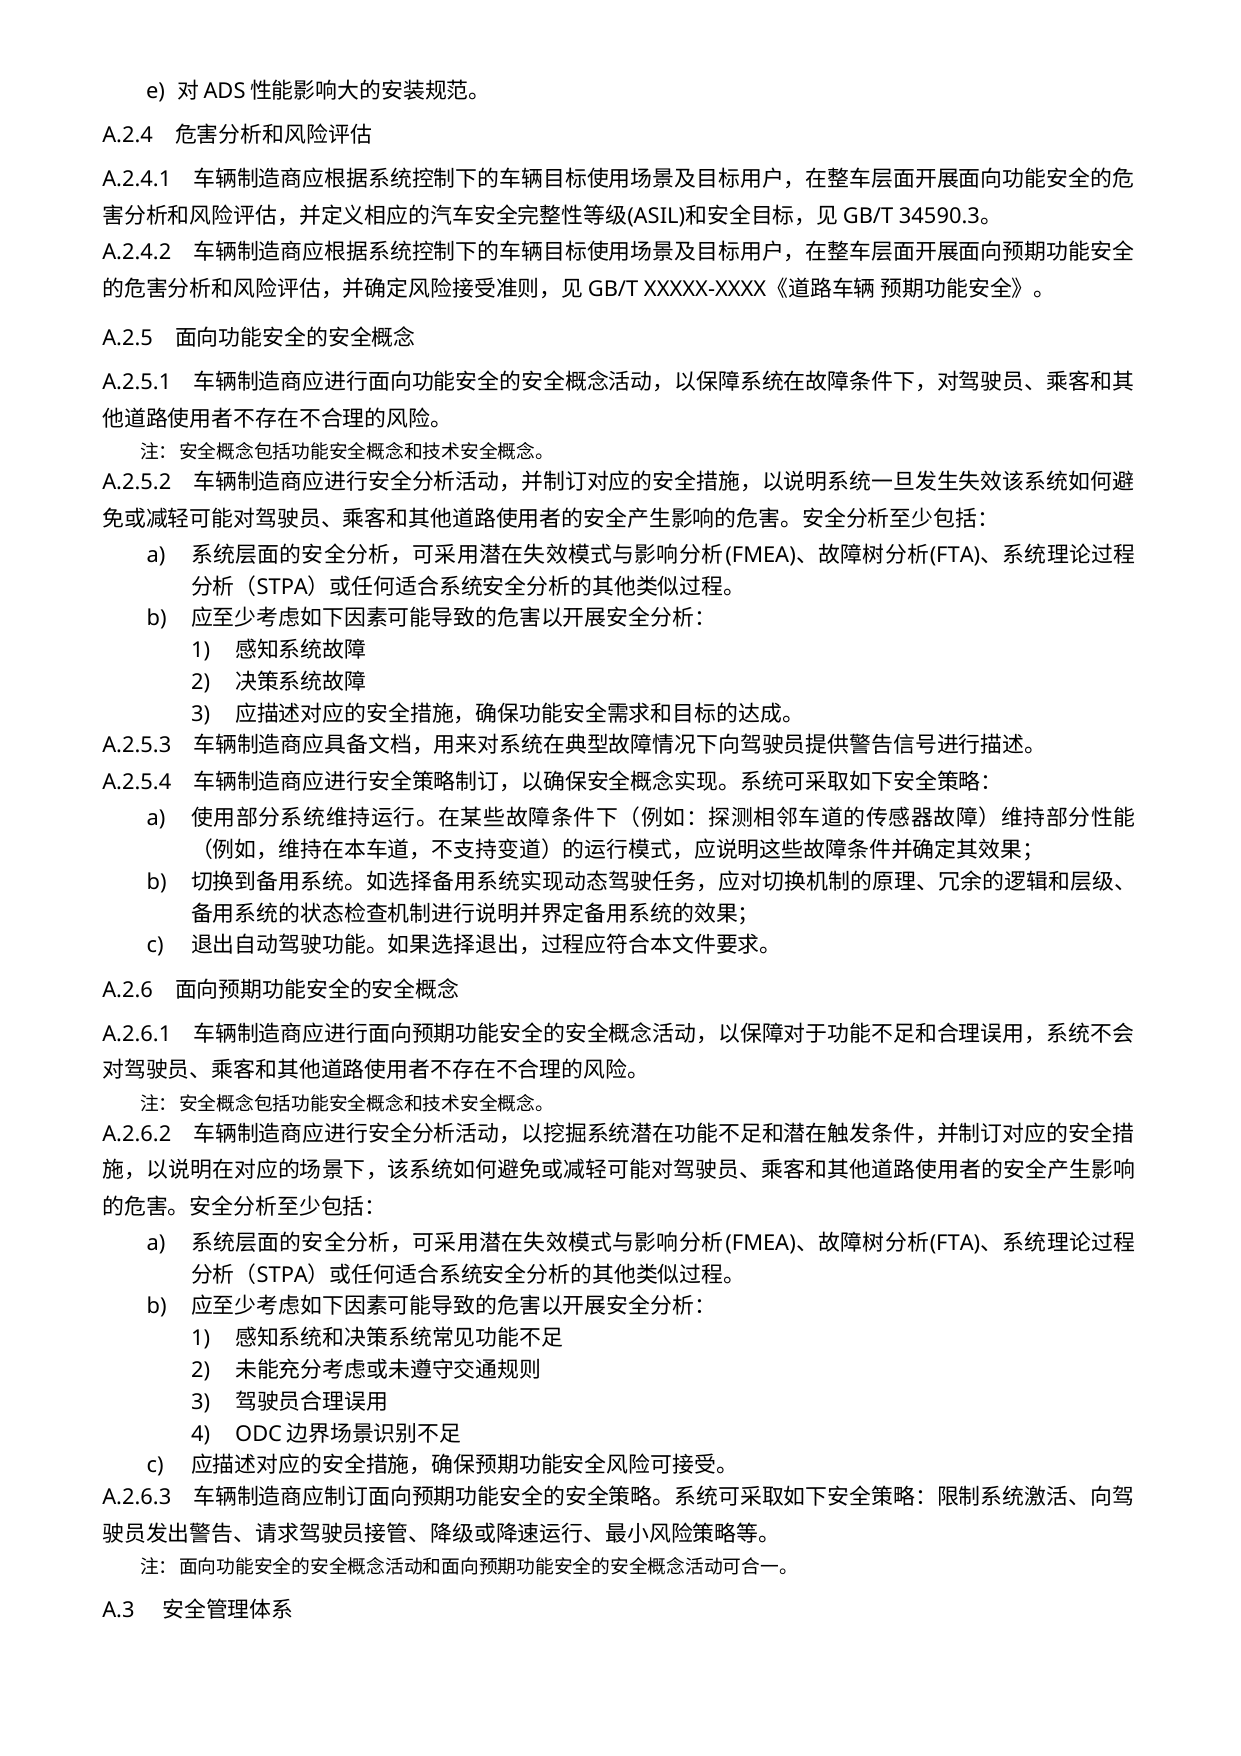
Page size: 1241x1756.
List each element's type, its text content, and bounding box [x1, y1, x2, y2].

list 系统层面的安全分析，可采用潜在失效模式与影响分析(FMEA)、故障树分析(FTA)、系统理论过程分析（STPA）或任何适合系统安全分析的其他类似过程。 [146, 537, 1136, 600]
text 未能充分考虑或未遵守交通规则 [191, 1352, 1136, 1384]
text 车辆制造商应进行面向预期功能安全的安全概念活动，以保障对于功能不足和合理误用，系统不会对驾驶员、乘客和其他道路使用者不存在不合理的风险。 [102, 1016, 1136, 1084]
text 面向功能安全的安全概念活动和面向预期功能安全的安全概念活动可合一。 [140, 1552, 1136, 1579]
text 应至少考虑如下因素可能导致的危害以开展安全分析： [146, 1288, 1136, 1320]
text 感知系统故障 [191, 632, 1136, 664]
text 车辆制造商应进行面向功能安全的安全概念活动，以保障系统在故障条件下，对驾驶员、乘客和其他道路使用者不存在不合理的风险。 [102, 364, 1136, 432]
text 决策系统故障 [191, 664, 1136, 696]
text 车辆制造商应根据系统控制下的车辆目标使用场景及目标用户，在整车层面开展面向预期功能安全的危害分析和风险评估，并确定风险接受准则，见GB/T XXXXX-XXXX《道路车辆 预期功能安全》。 [102, 234, 1136, 303]
text 切换到备用系统。如选择备用系统实现动态驾驶任务，应对切换机制的原理、冗余的逻辑和层级、备用系统的状态检查机制进行说明并界定备用系统的效果； [146, 864, 1136, 927]
text 退出自动驾驶功能。如果选择退出，过程应符合本文件要求。 [146, 927, 1136, 959]
text 安全管理体系 [102, 1592, 1136, 1623]
text 车辆制造商应进行安全分析活动，以挖掘系统潜在功能不足和潜在触发条件，并制订对应的安全措施，以说明在对应的场景下，该系统如何避免或减轻可能对驾驶员、乘客和其他道路使用者的安全产生影响的危害。安全分析至少包括： [102, 1116, 1136, 1220]
text 车辆制造商应制订面向预期功能安全的安全策略。系统可采取如下安全策略：限制系统激活、向驾驶员发出警告、请求驾驶员接管、降级或降速运行、最小风险策略等。 [102, 1479, 1136, 1547]
text 危害分析和风险评估 [102, 117, 1136, 149]
text 面向功能安全的安全概念 [102, 320, 1136, 352]
text 感知系统和决策系统常见功能不足 [191, 1320, 1136, 1352]
text 车辆制造商应进行安全策略制订，以确保安全概念实现。系统可采取如下安全策略： [102, 764, 1136, 796]
list 使用部分系统维持运行。在某些故障条件下（例如：探测相邻车道的传感器故障）维持部分性能（例如，维持在本车道，不支持变道）的运行模式，应说明这些故障条件并确定其效果； [146, 800, 1136, 864]
text 车辆制造商应根据系统控制下的车辆目标使用场景及目标用户，在整车层面开展面向功能安全的危害分析和风险评估，并定义相应的汽车安全完整性等级(ASIL)和安全目标，见GB/T 34590.3。 [102, 161, 1136, 230]
text 安全概念包括功能安全概念和技术安全概念。 [140, 1089, 1136, 1116]
text 应至少考虑如下因素可能导致的危害以开展安全分析： [146, 600, 1136, 632]
text 应描述对应的安全措施，确保功能安全需求和目标的达成。 [191, 696, 1136, 727]
text 驾驶员合理误用 [191, 1384, 1136, 1416]
list 系统层面的安全分析，可采用潜在失效模式与影响分析(FMEA)、故障树分析(FTA)、系统理论过程分析（STPA）或任何适合系统安全分析的其他类似过程。 [146, 1225, 1136, 1288]
text 安全概念包括功能安全概念和技术安全概念。 [140, 437, 1136, 464]
text 应描述对应的安全措施，确保预期功能安全风险可接受。 [146, 1447, 1136, 1479]
text 车辆制造商应具备文档，用来对系统在典型故障情况下向驾驶员提供警告信号进行描述。 [102, 727, 1136, 759]
text ODC边界场景识别不足 [191, 1416, 1136, 1447]
text 车辆制造商应进行安全分析活动，并制订对应的安全措施，以说明系统一旦发生失效该系统如何避免或减轻可能对驾驶员、乘客和其他道路使用者的安全产生影响的危害。安全分析至少包括： [102, 464, 1136, 532]
text 面向预期功能安全的安全概念 [102, 972, 1136, 1003]
text e) 对ADS性能影响大的安装规范。 [102, 73, 1136, 105]
